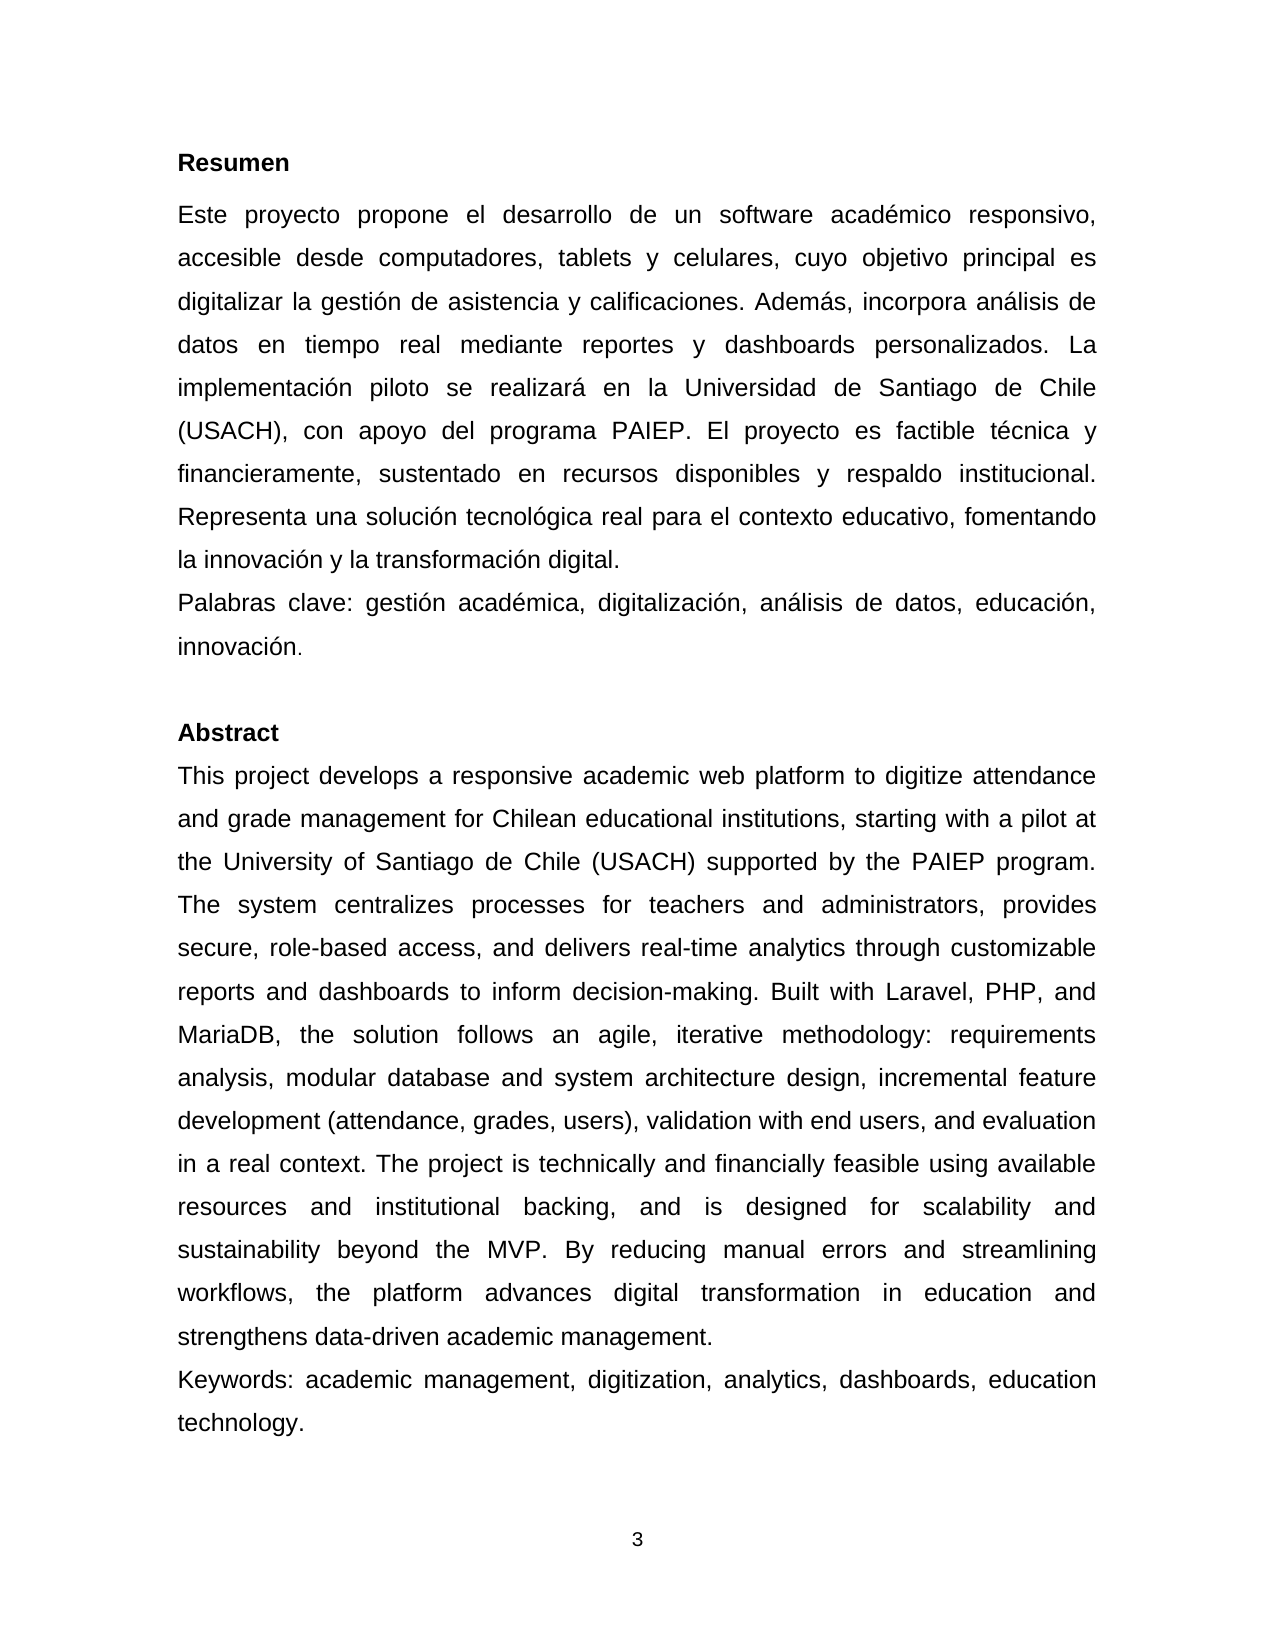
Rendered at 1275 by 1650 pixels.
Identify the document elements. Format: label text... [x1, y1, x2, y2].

text Este proyecto propone el desarrollo de un software académico responsivo, accesible desde computadores, tablets y celulares, cuyo objetivo principal es digitalizar la gestión de asistencia y calificaciones. Además, incorpora análisis de datos en tiempo real mediante reportes y dashboards personalizados. La implementación piloto se realizará en la Universidad de Santiago de Chile (USACH), con apoyo del programa PAIEP. El proyecto es factible técnica y financieramente, sustentado en recursos disponibles y respaldo institucional. Representa una solución tecnológica real para el contexto educativo, fomentando la innovación y la transformación digital. [177, 200, 1098, 574]
text Abstract [177, 718, 1098, 747]
text Keywords: academic management, digitization, analytics, dashboards, education technology. [177, 1365, 1098, 1437]
text Resumen [177, 148, 1098, 176]
text This project develops a responsive academic web platform to digitize attendance and grade management for Chilean educational institutions, starting with a pilot at the University of Santiago de Chile (USACH) supported by the PAIEP program. The system centralizes processes for teachers and administrators, provides secure, role-based access, and delivers real-time analytics through customizable reports and dashboards to inform decision-making. Built with Laravel, PHP, and MariaDB, the solution follows an agile, iterative methodology: requirements analysis, modular database and system architecture design, incremental feature development (attendance, grades, users), validation with end users, and evaluation in a real context. The project is technically and financially feasible using available resources and institutional backing, and is designed for scalability and sustainability beyond the MVP. By reducing manual errors and streamlining workflows, the platform advances digital transformation in education and strengthens data-driven academic management. [177, 761, 1098, 1350]
text Palabras clave: gestión académica, digitalización, análisis de datos, educación, innovación. [177, 588, 1098, 660]
